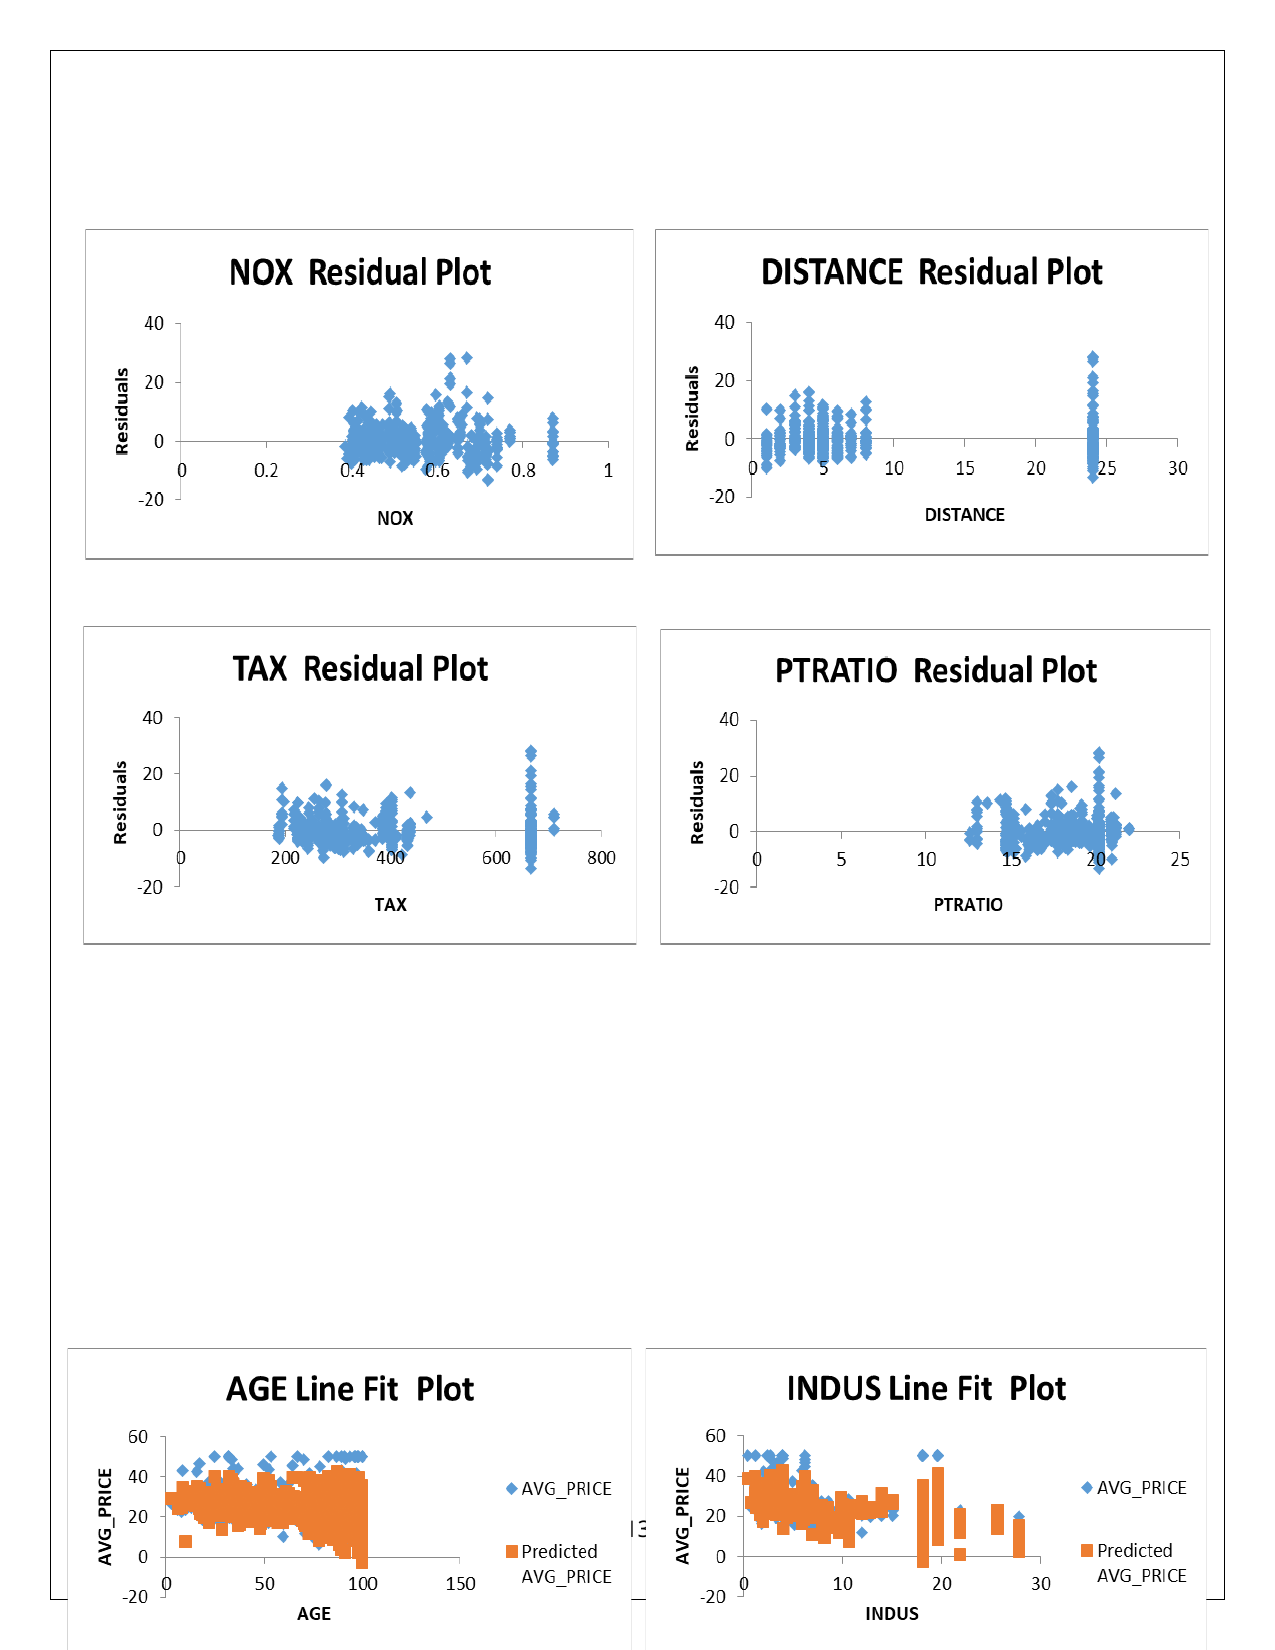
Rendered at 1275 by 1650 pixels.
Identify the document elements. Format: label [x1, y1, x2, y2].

picture [67, 1348, 632, 1650]
picture [660, 629, 1211, 945]
picture [655, 229, 1209, 556]
picture [83, 626, 637, 945]
picture [645, 1348, 1207, 1650]
picture [85, 229, 634, 560]
